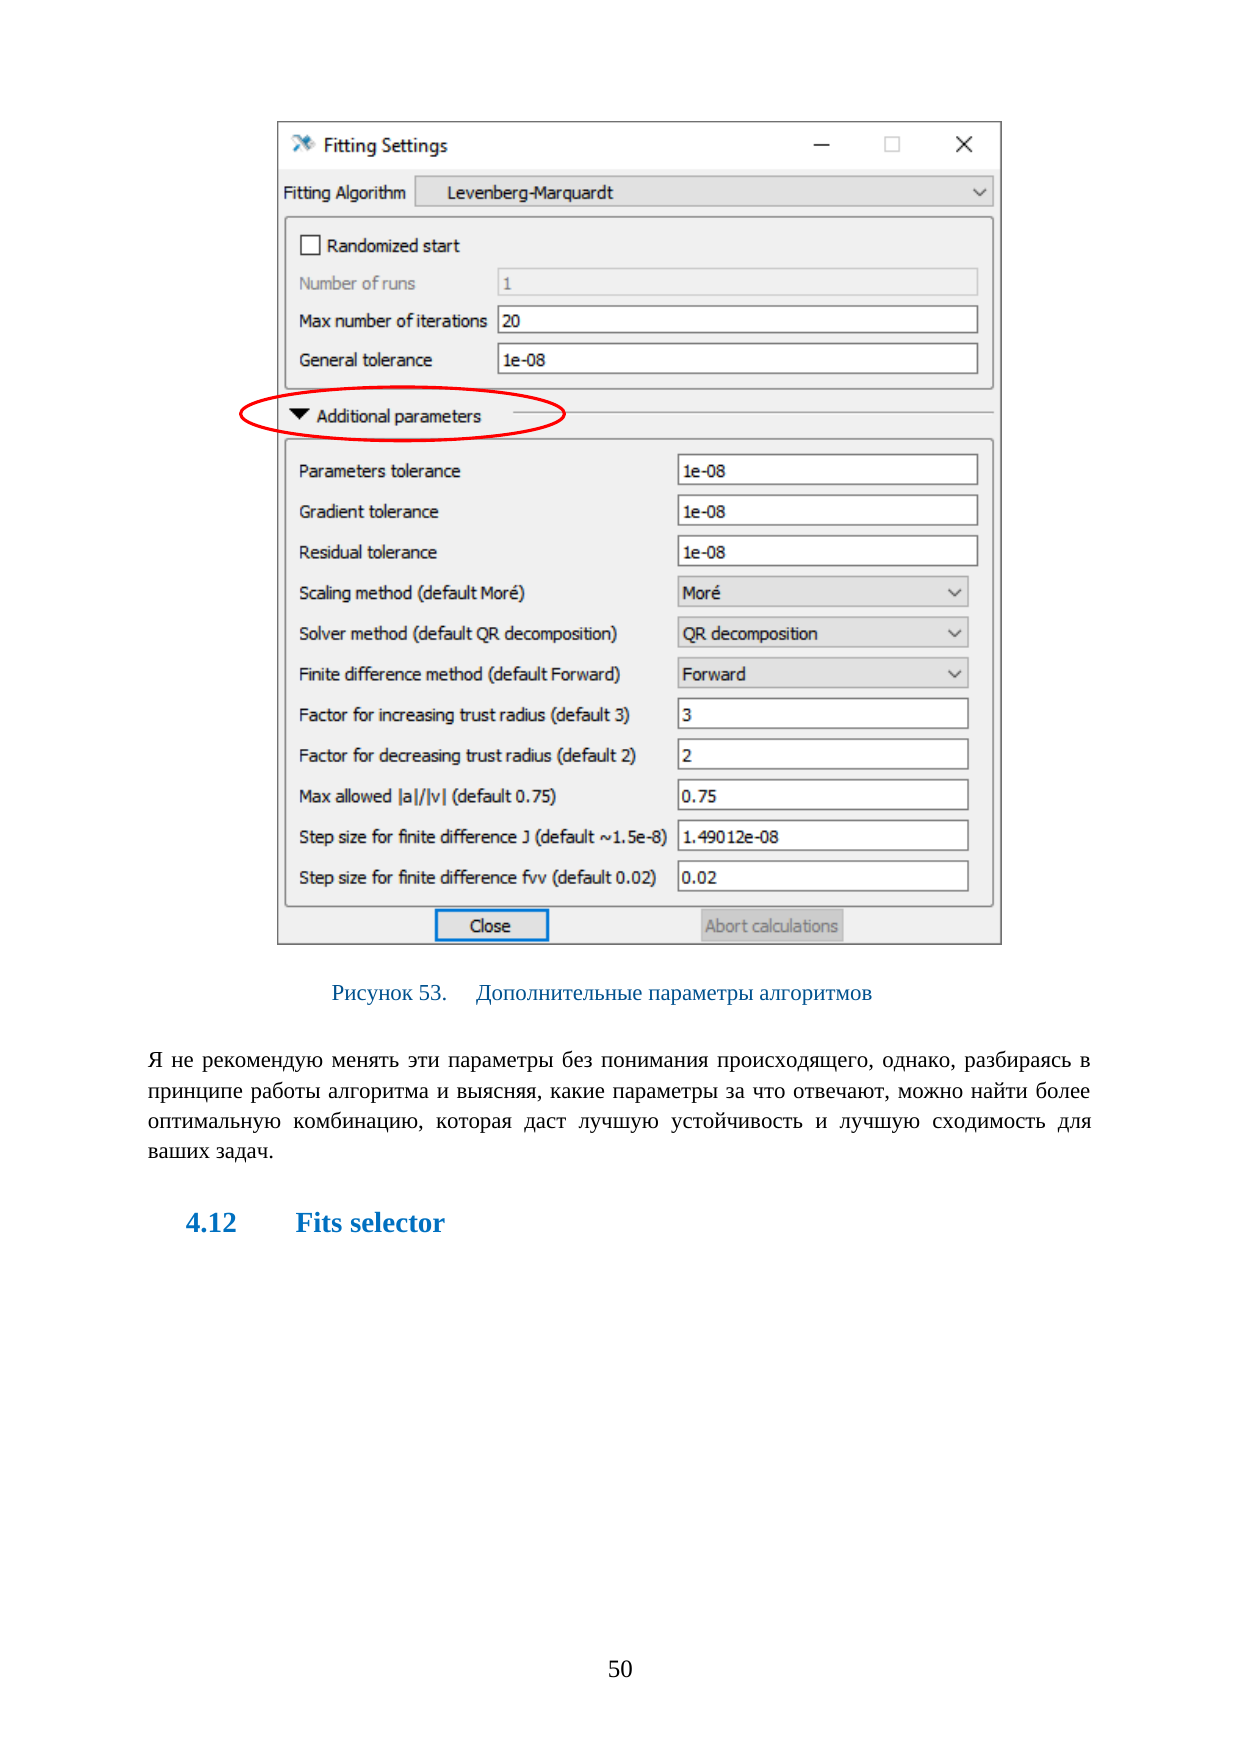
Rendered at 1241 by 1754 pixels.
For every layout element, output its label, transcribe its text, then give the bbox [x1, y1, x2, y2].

picture [277, 121, 1002, 945]
text Я не рекомендую менять эти параметры без понимания происходящего, однако, разбираясь в принципе работы алгоритма и выясняя, какие параметры за что отвечают, можно найти более оптимальную комбинацию, которая даст лучшую устойчивость и лучшую сходимость для ваших задач. [148, 1046, 1093, 1163]
subtitle Fits selector [155, 1205, 1093, 1238]
picture [277, 389, 562, 439]
